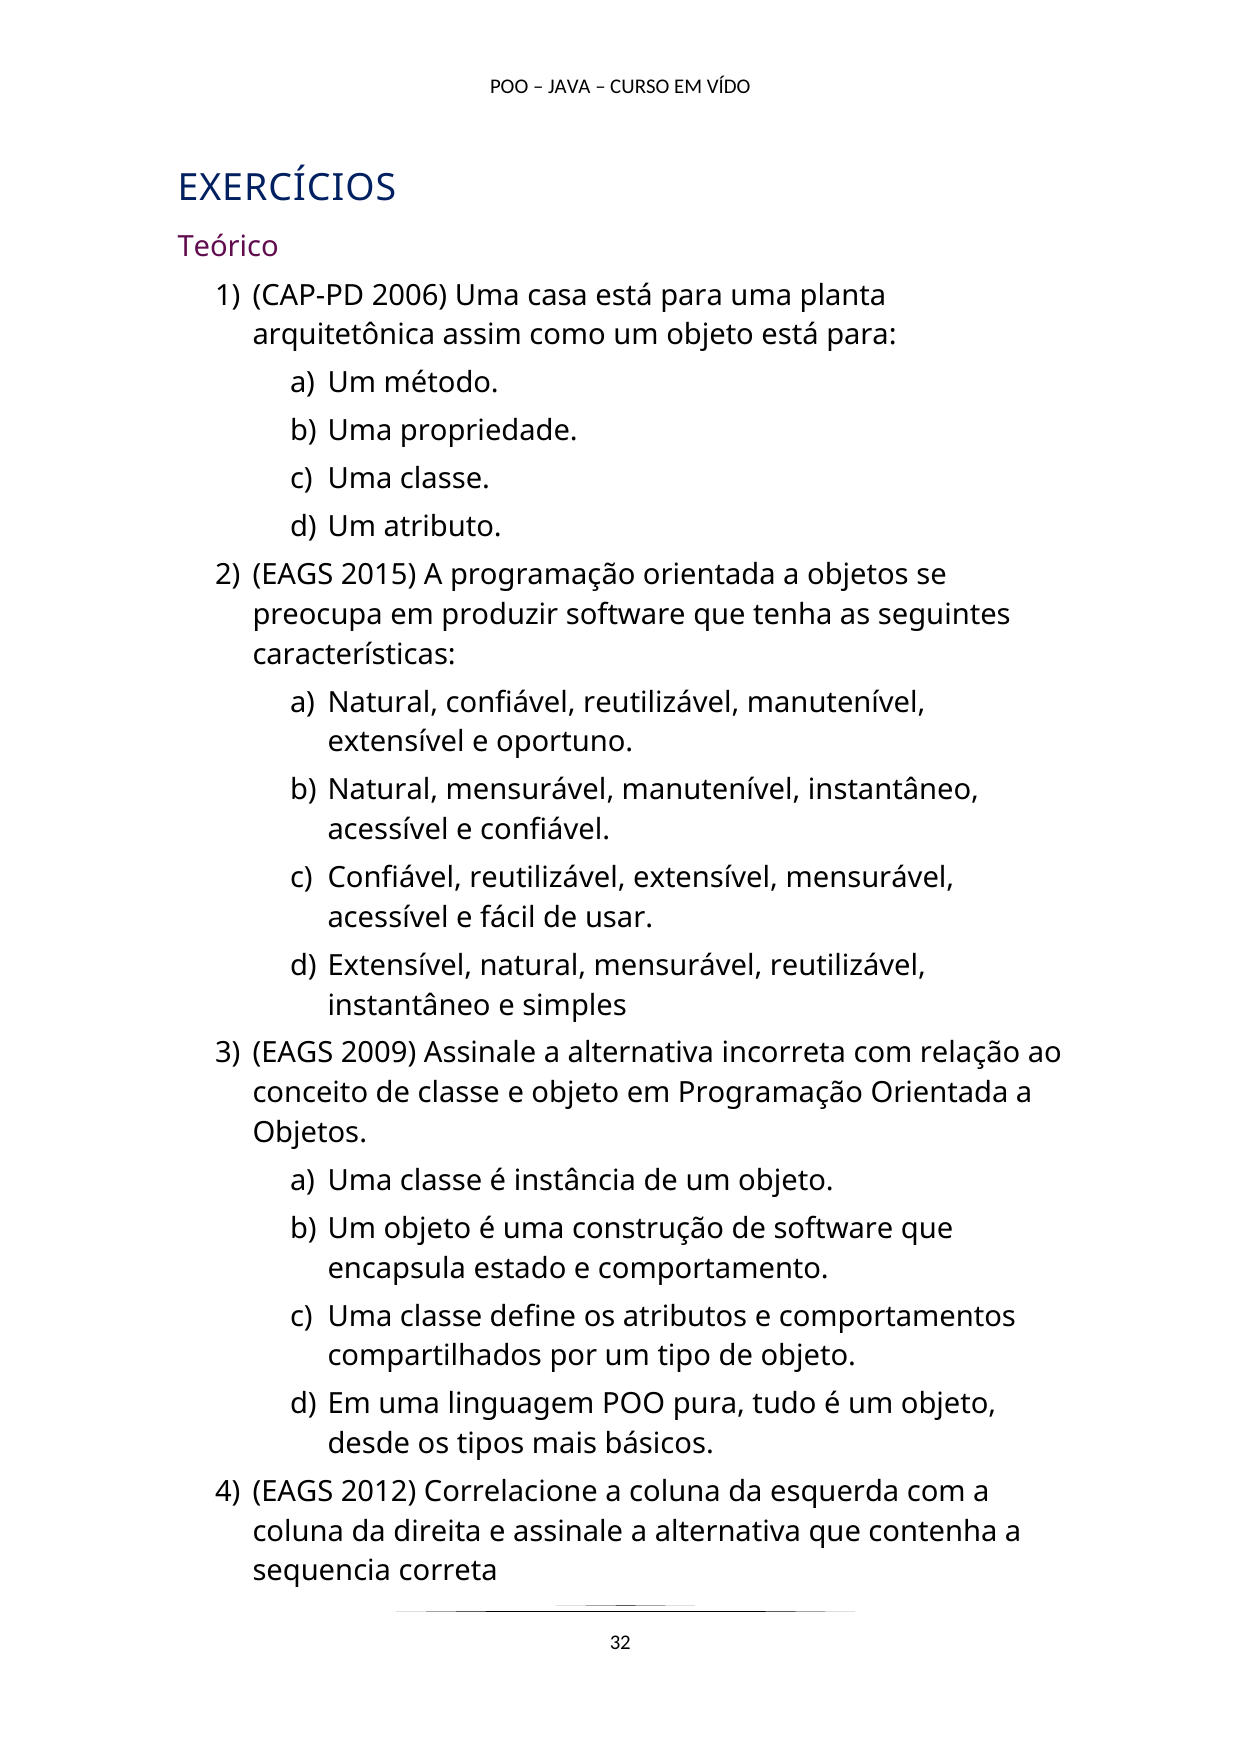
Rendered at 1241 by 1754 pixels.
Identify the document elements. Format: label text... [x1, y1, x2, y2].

list Um método. [290, 361, 1063, 401]
list Natural, confiável, reutilizável, manutenível, extensível e oportuno. [290, 681, 1063, 760]
list (CAP-PD 2006) Uma casa está para uma planta arquitetônica assim como um objeto está para: [215, 274, 1063, 353]
list Em uma linguagem POO pura, tudo é um objeto, desde os tipos mais básicos. [290, 1383, 1063, 1462]
list Uma propriedade. [290, 409, 1063, 449]
list Uma classe define os atributos e comportamentos compartilhados por um tipo de objeto. [290, 1295, 1063, 1374]
text Teórico [177, 226, 1063, 265]
list Uma classe. [290, 457, 1063, 497]
list Um atributo. [290, 506, 1063, 545]
list Extensível, natural, mensurável, reutilizável, instantâneo e simples [290, 944, 1063, 1023]
list Natural, mensurável, manutenível, instantâneo, acessível e confiável. [290, 769, 1063, 848]
list (EAGS 2012) Correlacione a coluna da esquerda com a coluna da direita e assinale a alternativa que contenha a sequencia correta [215, 1470, 1063, 1589]
list Confiável, reutilizável, extensível, mensurável, acessível e fácil de usar. [290, 856, 1063, 936]
list (EAGS 2009) Assinale a alternativa incorreta com relação ao conceito de classe e objeto em Programação Orientada a Objetos. [215, 1032, 1063, 1151]
text Exercícios [177, 160, 1063, 211]
list (EAGS 2015) A programação orientada a objetos se preocupa em produzir software que tenha as seguintes características: [215, 553, 1063, 673]
list Uma classe é instância de um objeto. [290, 1159, 1063, 1199]
list Um objeto é uma construção de software que encapsula estado e comportamento. [290, 1207, 1063, 1287]
